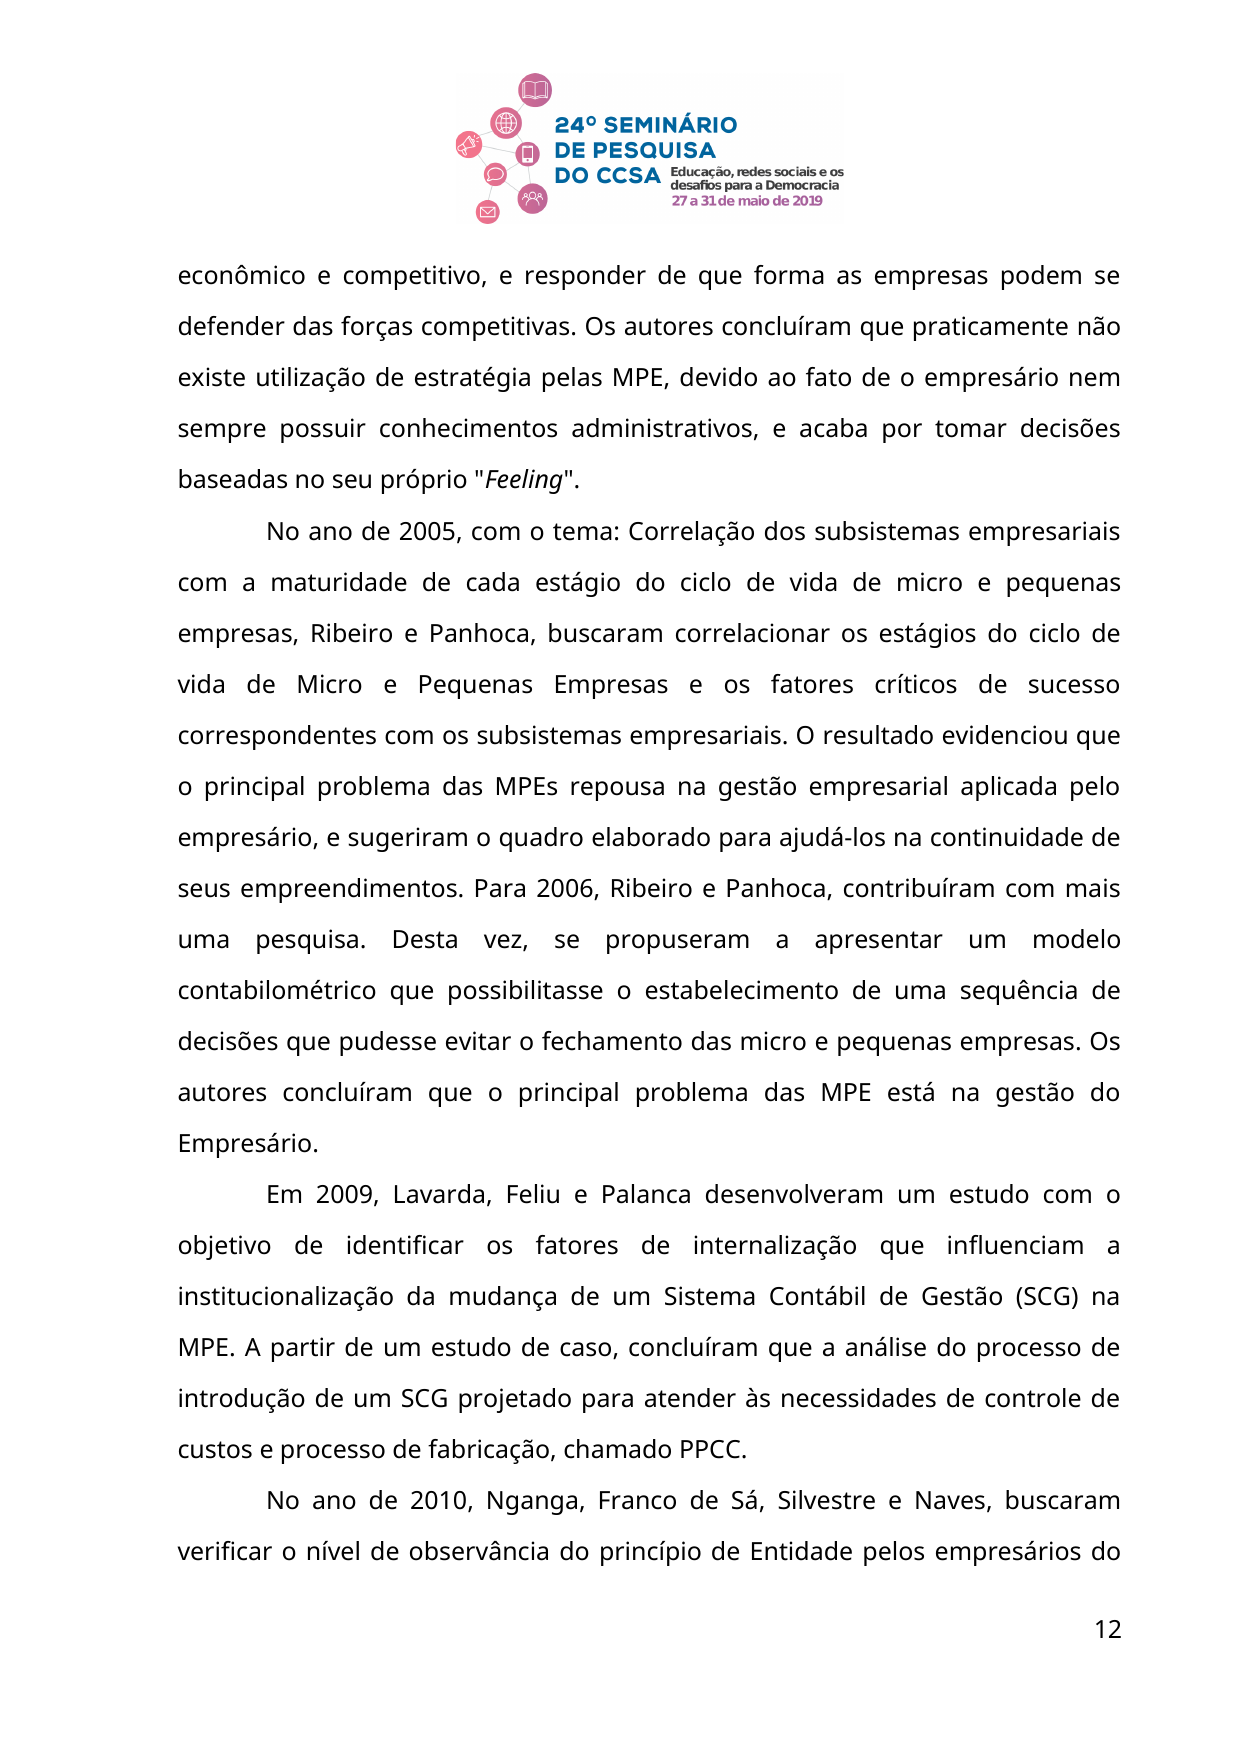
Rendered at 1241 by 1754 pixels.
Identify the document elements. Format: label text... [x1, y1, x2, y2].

picture [455, 73, 844, 224]
text Em 2009, Lavarda, Feliu e Palanca desenvolveram um estudo com o objetivo de identificar os fatores de internalização que influenciam a institucionalização da mudança de um Sistema Contábil de Gestão (SCG) na MPE. A partir de um estudo de caso, concluíram que a análise do processo de introdução de um SCG projetado para atender às necessidades de controle de custos e processo de fabricação, chamado PPCC. [177, 1177, 1122, 1466]
text No ano de 2005, com o tema: Correlação dos subsistemas empresariais com a maturidade de cada estágio do ciclo de vida de micro e pequenas empresas, Ribeiro e Panhoca, buscaram correlacionar os estágios do ciclo de vida de Micro e Pequenas Empresas e os fatores críticos de sucesso correspondentes com os subsistemas empresariais. O resultado evidenciou que o principal problema das MPEs repousa na gestão empresarial aplicada pelo empresário, e sugeriram o quadro elaborado para ajudá-los na continuidade de seus empreendimentos. Para 2006, Ribeiro e Panhoca, contribuíram com mais uma pesquisa. Desta vez, se propuseram a apresentar um modelo contabilométrico que possibilitasse o estabelecimento de uma sequência de decisões que pudesse evitar o fechamento das micro e pequenas empresas. Os autores concluíram que o principal problema das MPE está na gestão do Empresário. [177, 513, 1122, 1160]
